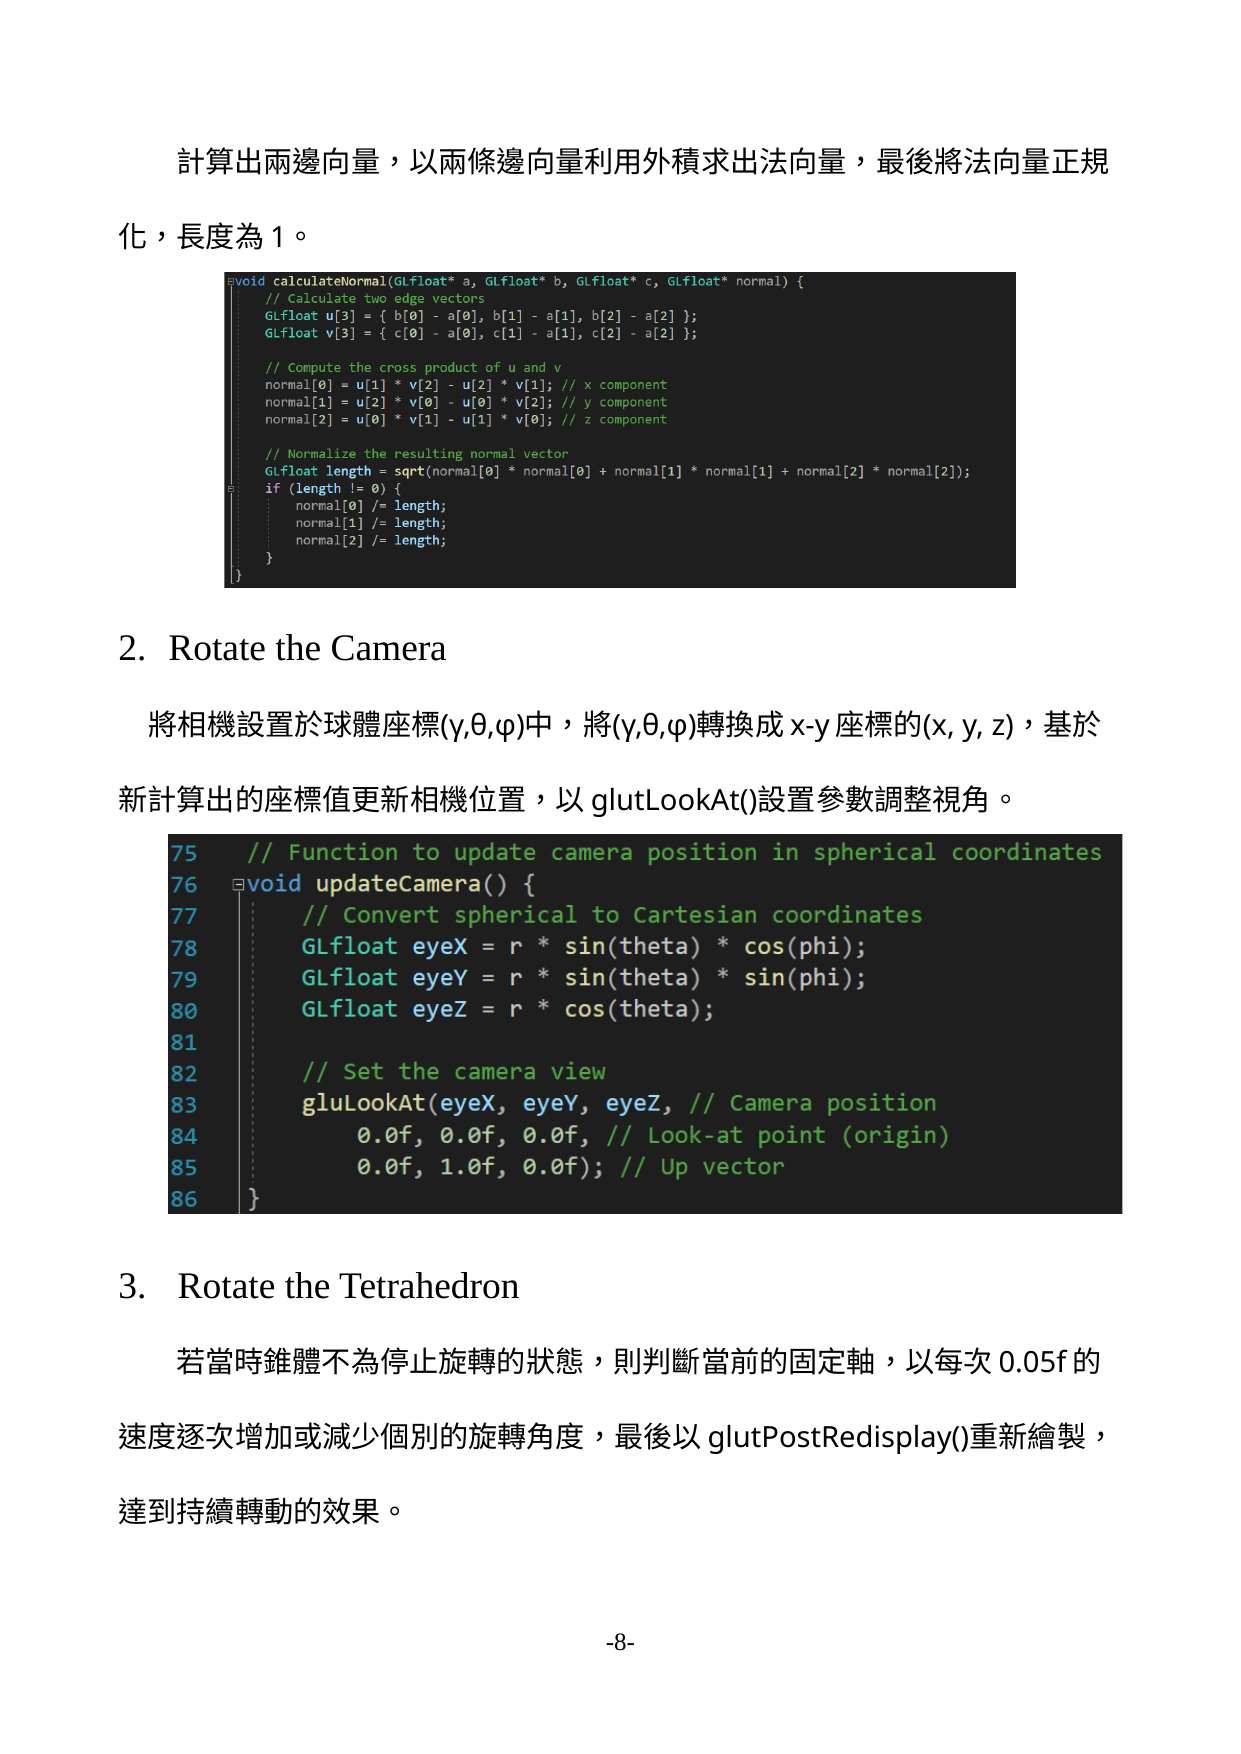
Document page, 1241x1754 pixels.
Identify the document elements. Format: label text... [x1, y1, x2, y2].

list Rotate the Camera [118, 610, 1122, 685]
list Rotate the Tetrahedron [118, 1247, 1122, 1322]
picture [168, 834, 1123, 1214]
picture [224, 272, 1016, 588]
text 計算出兩邊向量，以兩條邊向量利用外積求出法向量，最後將法向量正規化，長度為1。 [118, 122, 1122, 272]
text 若當時錐體不為停止旋轉的狀態，則判斷當前的固定軸，以每次0.05f的速度逐次增加或減少個別的旋轉角度，最後以glutPostRedisplay()重新繪製，達到持續轉動的效果。 [118, 1322, 1122, 1547]
text 將相機設置於球體座標(γ,θ,φ)中，將(γ,θ,φ)轉換成x-y座標的(x, y, z)，基於新計算出的座標值更新相機位置，以glutLookAt()設置參數調整視角。 [118, 685, 1122, 835]
